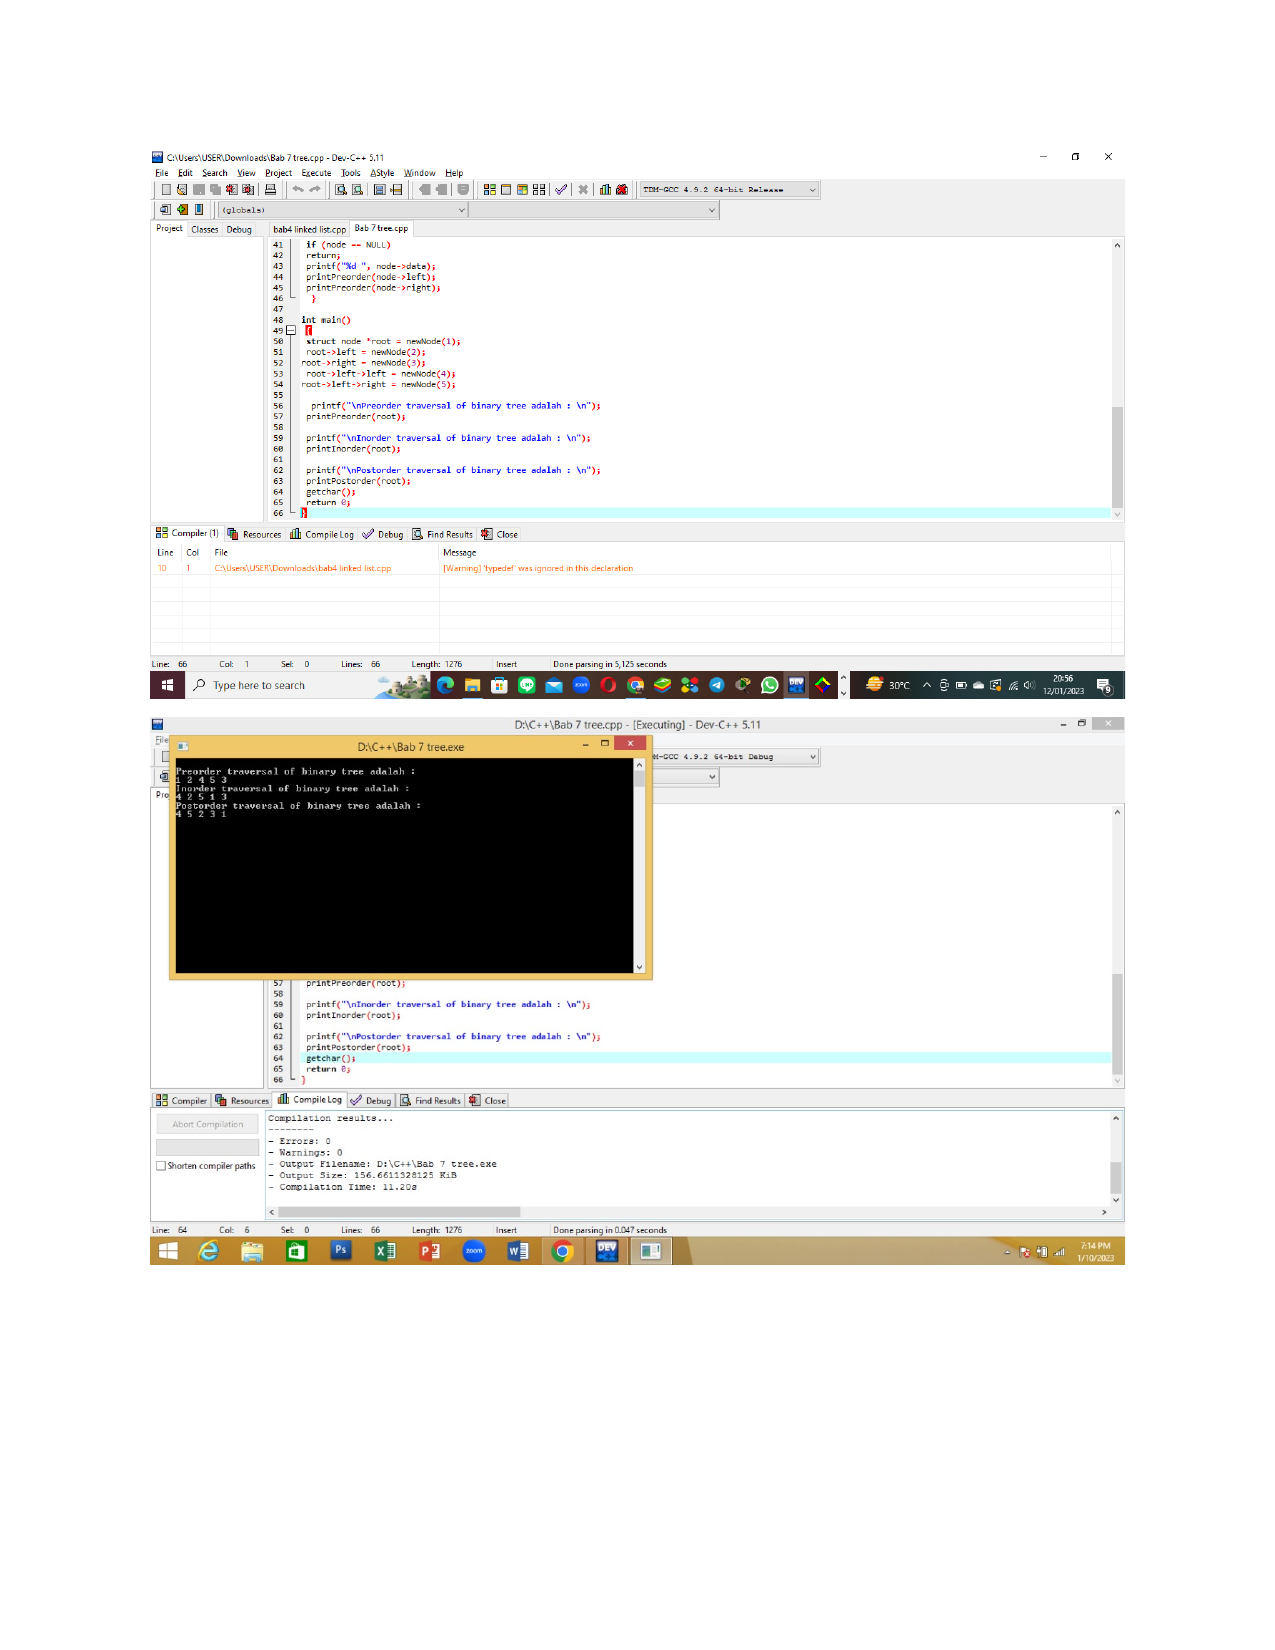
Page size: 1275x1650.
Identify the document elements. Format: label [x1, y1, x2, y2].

picture [150, 150, 1125, 699]
picture [150, 717, 1125, 1265]
